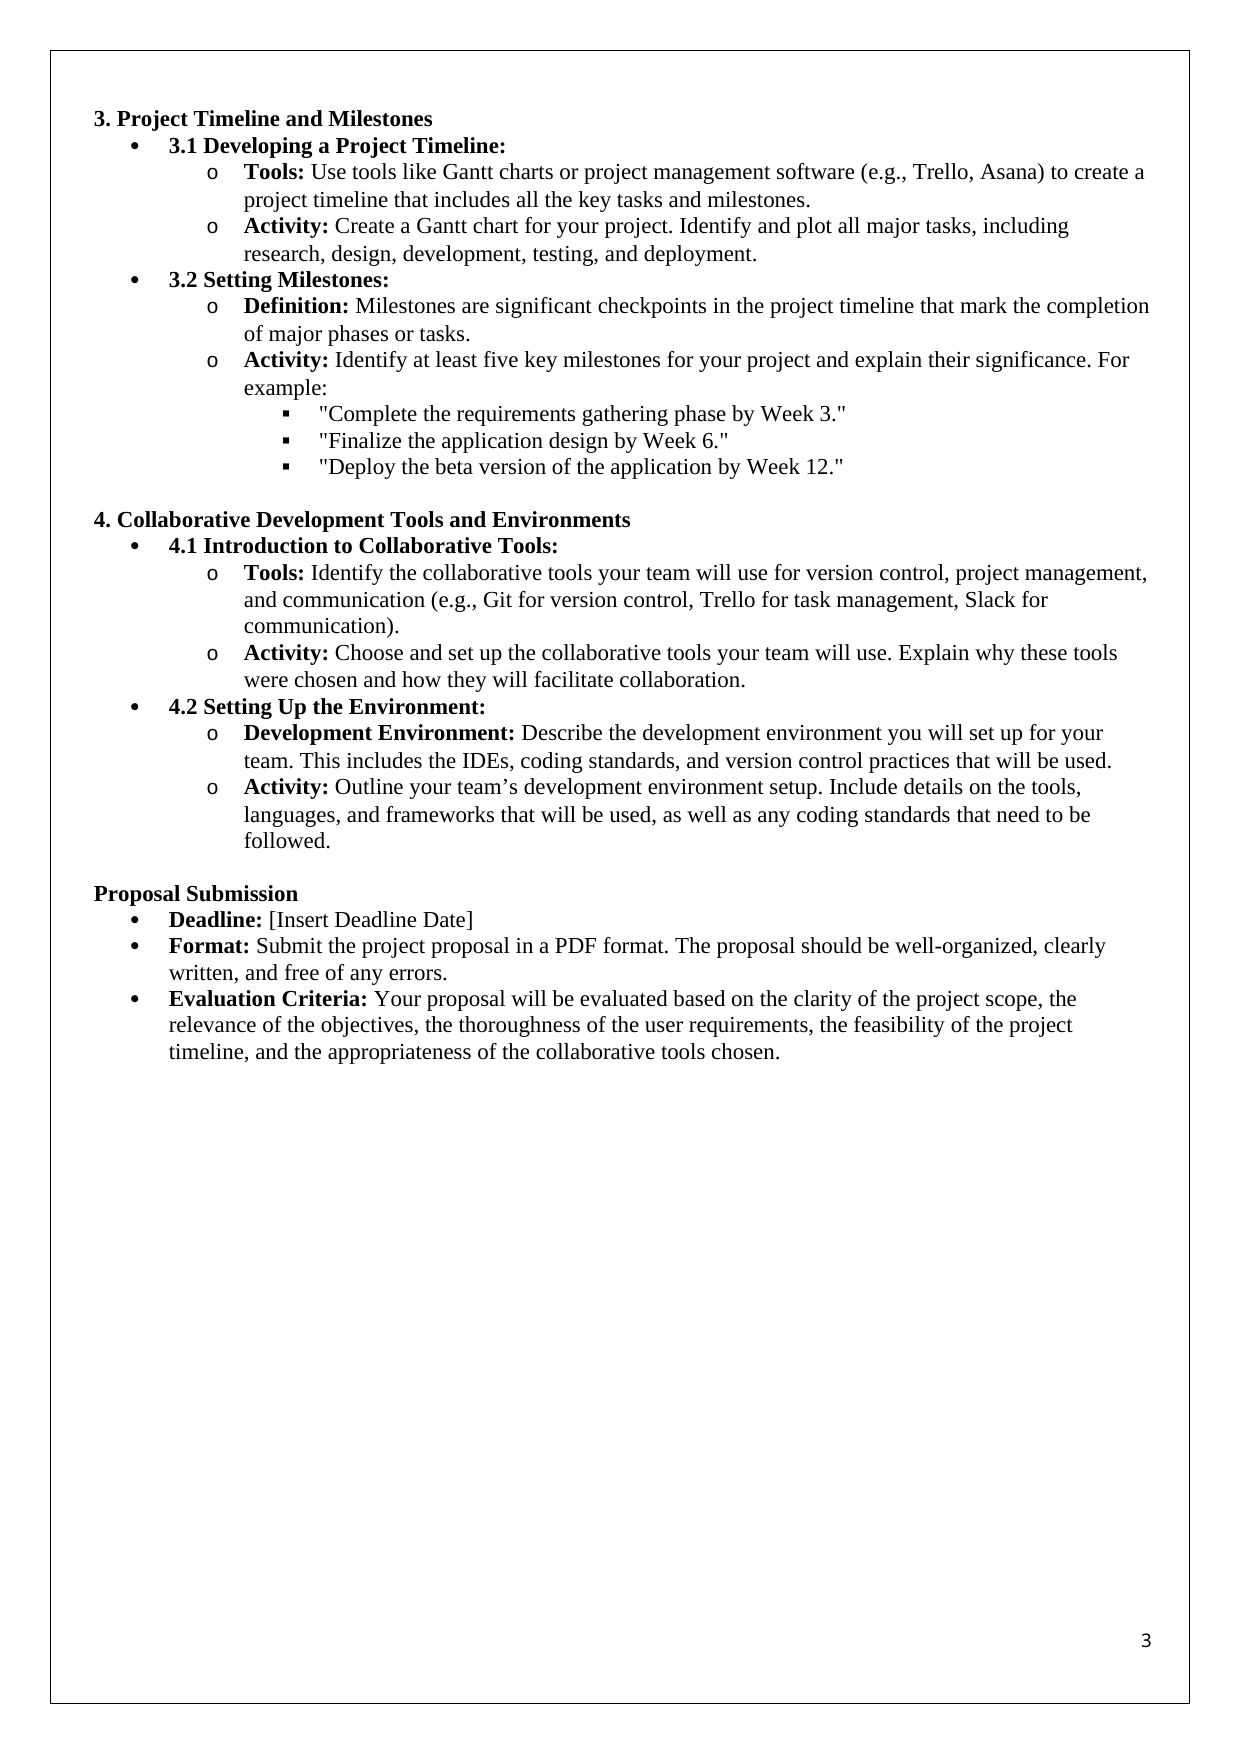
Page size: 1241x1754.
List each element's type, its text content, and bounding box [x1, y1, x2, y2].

list Activity: Create a Gantt chart for your project. Identify and plot all major tasks, including research, design, development, testing, and deployment. [206, 212, 1151, 266]
text 3. Project Timeline and Milestones [94, 106, 1151, 132]
list 3.2 Setting Milestones: [131, 266, 1151, 292]
list "Deploy the beta version of the application by Week 12." [281, 453, 1151, 479]
list Activity: Choose and set up the collaborative tools your team will use. Explain why these tools were chosen and how they will facilitate collaboration. [206, 639, 1151, 693]
list 4.1 Introduction to Collaborative Tools: [131, 532, 1151, 558]
list Development Environment: Describe the development environment you will set up for your team. This includes the IDEs, coding standards, and version control practices that will be used. [206, 719, 1151, 773]
list Evaluation Criteria: Your proposal will be evaluated based on the clarity of the project scope, the relevance of the objectives, the thoroughness of the user requirements, the feasibility of the project timeline, and the appropriateness of the collaborative tools chosen. [131, 985, 1151, 1064]
text Proposal Submission [94, 880, 1151, 906]
list 3.1 Developing a Project Timeline: [131, 132, 1151, 158]
list Tools: Identify the collaborative tools your team will use for version control, project management, and communication (e.g., Git for version control, Trello for task management, Slack for communication). [206, 558, 1151, 639]
list Activity: Identify at least five key milestones for your project and explain their significance. For example: [206, 346, 1151, 400]
list Deadline: [Insert Deadline Date] [131, 906, 1151, 932]
list Tools: Use tools like Gantt charts or project management software (e.g., Trello, Asana) to create a project timeline that includes all the key tasks and milestones. [206, 158, 1151, 212]
list "Finalize the application design by Week 6." [281, 427, 1151, 453]
list Activity: Outline your team’s development environment setup. Include details on the tools, languages, and frameworks that will be used, as well as any coding standards that need to be followed. [206, 773, 1151, 853]
list 4.2 Setting Up the Environment: [131, 693, 1151, 719]
list "Complete the requirements gathering phase by Week 3." [281, 400, 1151, 427]
list Definition: Milestones are significant checkpoints in the project timeline that mark the completion of major phases or tasks. [206, 292, 1151, 346]
list Format: Submit the project proposal in a PDF format. The proposal should be well-organized, clearly written, and free of any errors. [131, 932, 1151, 985]
text 4. Collaborative Development Tools and Environments [94, 506, 1151, 532]
